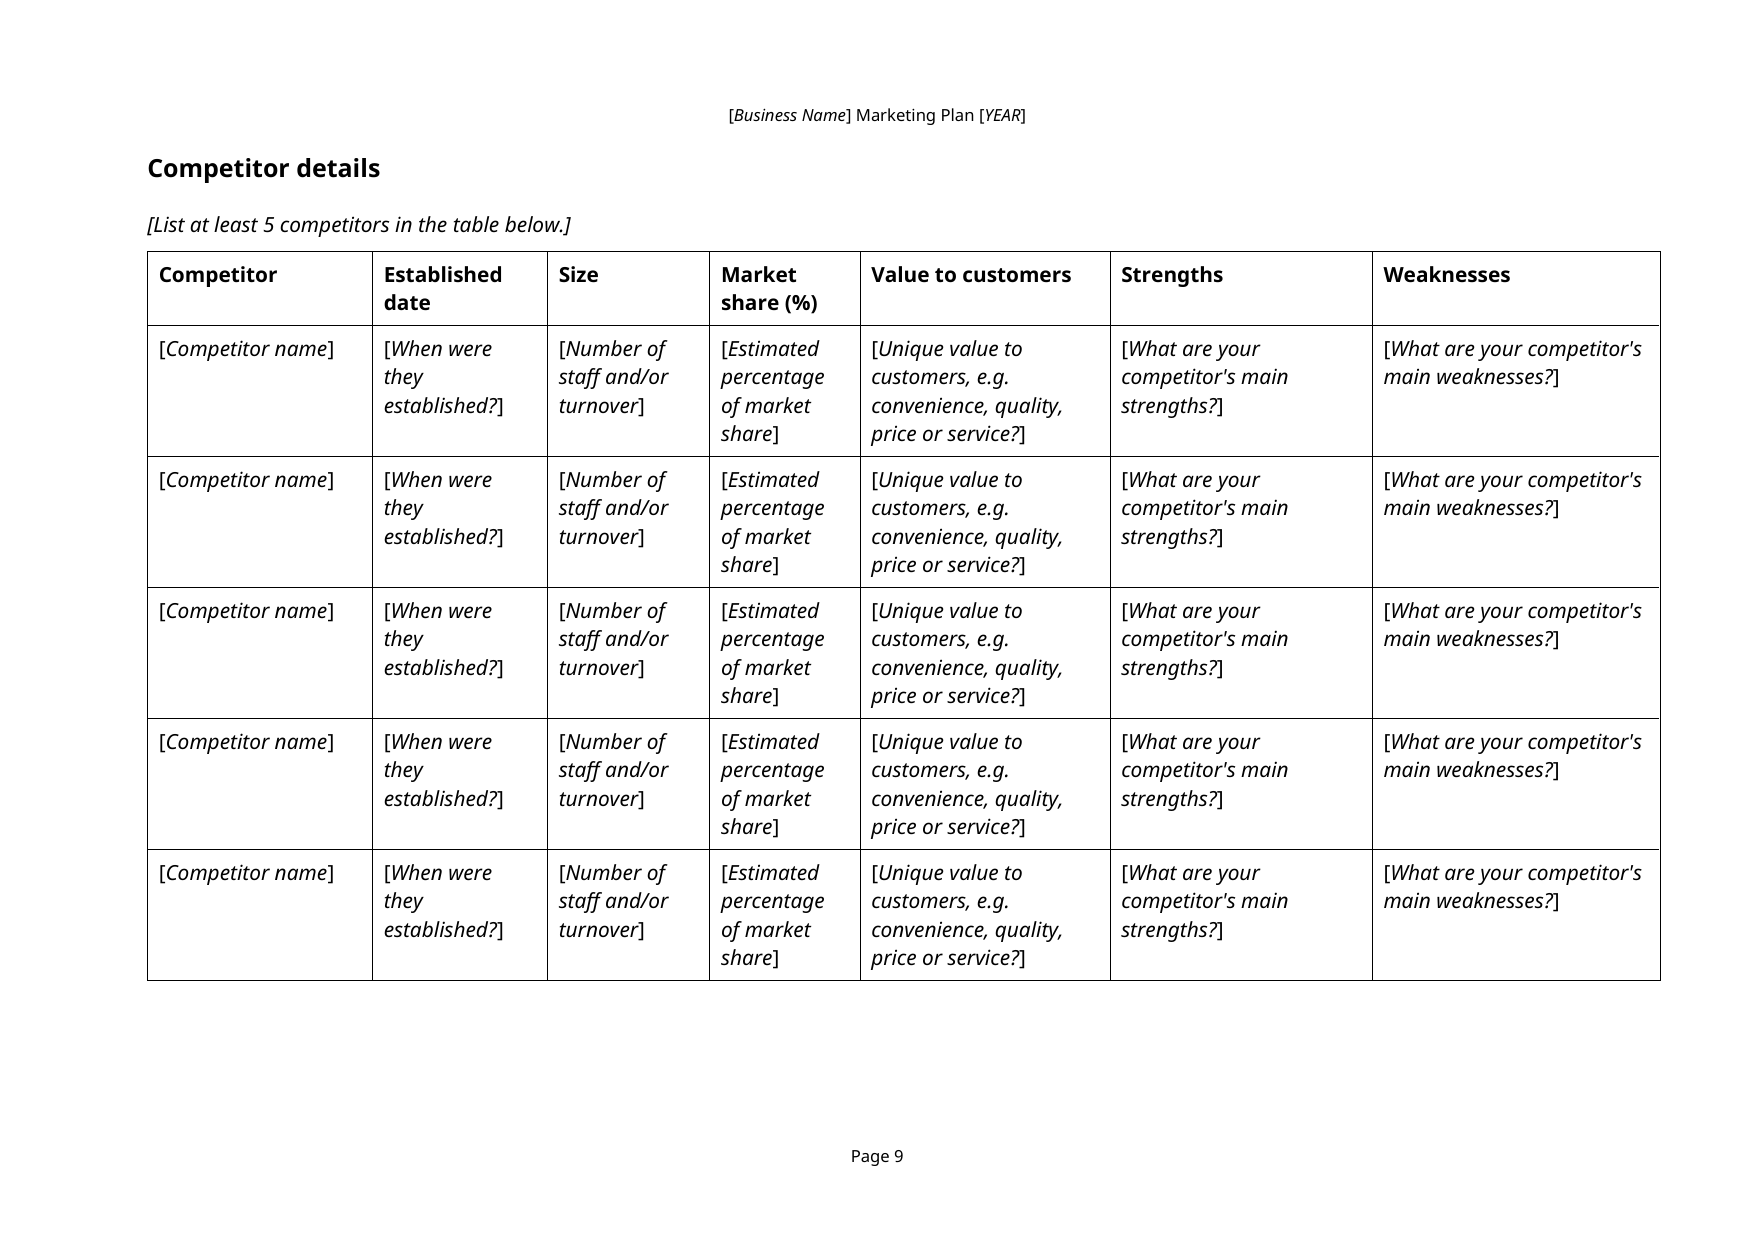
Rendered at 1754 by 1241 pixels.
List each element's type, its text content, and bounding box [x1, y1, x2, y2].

table_cell [What are your competitor's main weaknesses?] [1373, 718, 1660, 849]
table_cell [Number of staff and/or turnover] [548, 719, 709, 849]
table_cell [Unique value to customers, e.g. convenience, quality, price or service?] [861, 457, 1110, 587]
table_cell [Number of staff and/or turnover] [548, 457, 709, 587]
table_cell [What are your competitor's main strengths?] [1111, 457, 1372, 587]
table_cell [What are your competitor's main weaknesses?] [1373, 325, 1660, 456]
table_cell [Competitor name] [148, 588, 372, 718]
table_cell [Competitor name] [148, 719, 372, 849]
table_cell [What are your competitor's main strengths?] [1111, 850, 1372, 980]
table_cell [Number of staff and/or turnover] [548, 326, 709, 456]
table_cell [What are your competitor's main weaknesses?] [1373, 587, 1660, 718]
table_cell [Unique value to customers, e.g. convenience, quality, price or service?] [861, 719, 1110, 849]
table_header Established date [373, 252, 547, 325]
table_cell [When were they established?] [373, 457, 547, 587]
table_cell [When were they established?] [373, 588, 547, 718]
table_cell [Unique value to customers, e.g. convenience, quality, price or service?] [861, 588, 1110, 718]
table_cell [What are your competitor's main strengths?] [1111, 719, 1372, 849]
table_cell [Unique value to customers, e.g. convenience, quality, price or service?] [861, 850, 1110, 980]
table_header Value to customers [861, 252, 1110, 325]
table_header Strengths [1111, 252, 1372, 325]
table_cell [Number of staff and/or turnover] [548, 850, 709, 980]
table_cell [What are your competitor's main strengths?] [1111, 326, 1372, 456]
table_cell [What are your competitor's main weaknesses?] [1373, 849, 1660, 980]
table_cell [What are your competitor's main strengths?] [1111, 588, 1372, 718]
table_cell [Competitor name] [148, 850, 372, 980]
table_cell [Estimated percentage of market share] [710, 457, 860, 587]
text [List at least 5 competitors in the table below.] [147, 210, 1607, 239]
table_cell [Unique value to customers, e.g. convenience, quality, price or service?] [861, 326, 1110, 456]
table_header Competitor [148, 252, 372, 325]
table_header Weaknesses [1373, 252, 1660, 325]
subtitle Competitor details [147, 151, 1607, 185]
table_cell [Estimated percentage of market share] [710, 850, 860, 980]
table_cell [When were they established?] [373, 719, 547, 849]
table_cell [Estimated percentage of market share] [710, 719, 860, 849]
table_cell [When were they established?] [373, 850, 547, 980]
table_cell [When were they established?] [373, 326, 547, 456]
table_cell [What are your competitor's main weaknesses?] [1373, 456, 1660, 587]
table_cell [Estimated percentage of market share] [710, 588, 860, 718]
table_cell [Competitor name] [148, 326, 372, 456]
table_cell [Estimated percentage of market share] [710, 326, 860, 456]
table_cell [Number of staff and/or turnover] [548, 588, 709, 718]
table_header Market share (%) [710, 252, 860, 325]
table_header Size [548, 252, 709, 325]
table_cell [Competitor name] [148, 457, 372, 587]
